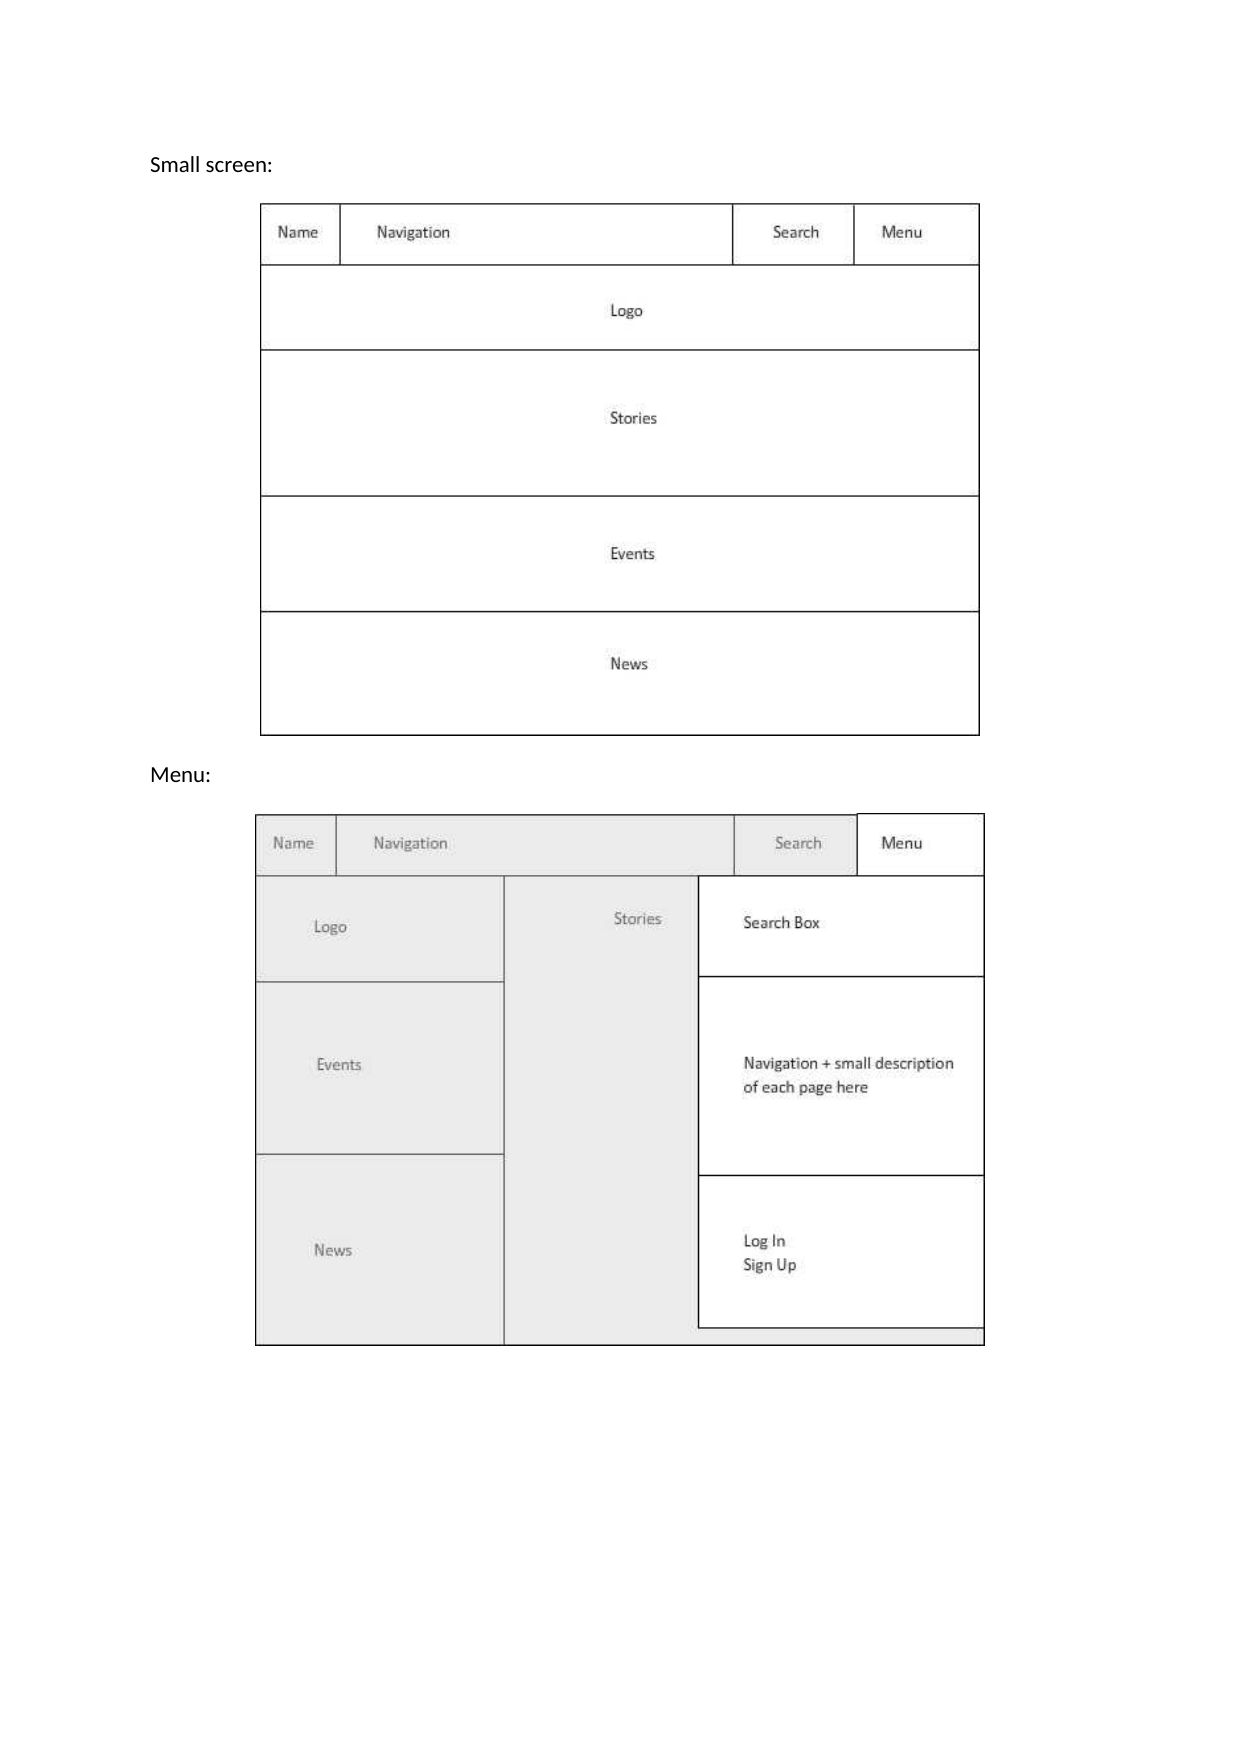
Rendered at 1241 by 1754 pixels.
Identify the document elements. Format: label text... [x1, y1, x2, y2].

picture [255, 813, 985, 1346]
text Menu: [150, 760, 1090, 788]
text Small screen: [150, 150, 1090, 178]
picture [260, 202, 980, 736]
